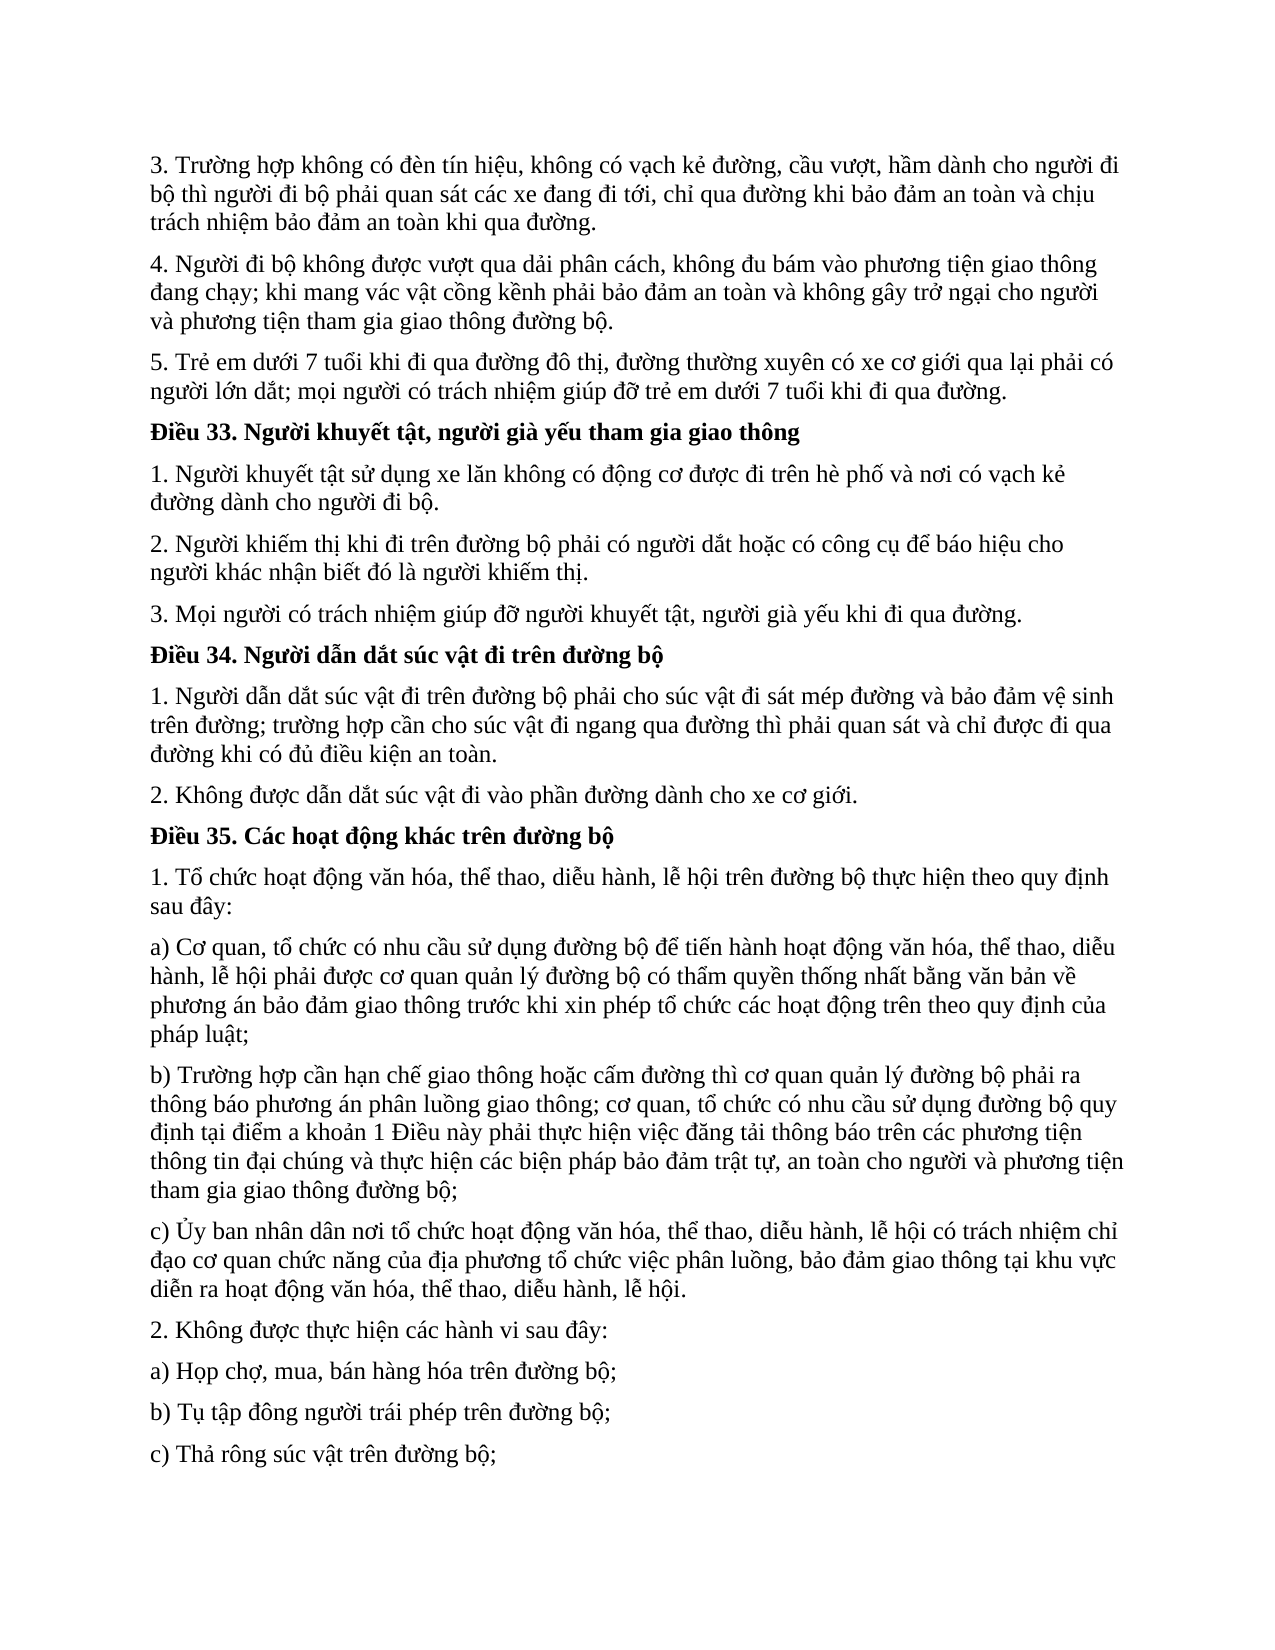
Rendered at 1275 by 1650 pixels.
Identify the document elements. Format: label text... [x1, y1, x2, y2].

text b) Tụ tập đông người trái phép trên đường bộ; [150, 1397, 1125, 1426]
text Điều 35. Các hoạt động khác trên đường bộ [150, 821, 1125, 850]
text 3. Trường hợp không có đèn tín hiệu, không có vạch kẻ đường, cầu vượt, hầm dành cho người đi bộ thì người đi bộ phải quan sát các xe đang đi tới, chỉ qua đường khi bảo đảm an toàn và chịu trách nhiệm bảo đảm an toàn khi qua đường. [150, 150, 1125, 236]
text 2. Không được thực hiện các hành vi sau đây: [150, 1315, 1125, 1344]
text a) Cơ quan, tổ chức có nhu cầu sử dụng đường bộ để tiến hành hoạt động văn hóa, thể thao, diễu hành, lễ hội phải được cơ quan quản lý đường bộ có thẩm quyền thống nhất bằng văn bản về phương án bảo đảm giao thông trước khi xin phép tổ chức các hoạt động trên theo quy định của pháp luật; [150, 932, 1125, 1047]
text c) Ủy ban nhân dân nơi tổ chức hoạt động văn hóa, thể thao, diễu hành, lễ hội có trách nhiệm chỉ đạo cơ quan chức năng của địa phương tổ chức việc phân luồng, bảo đảm giao thông tại khu vực diễn ra hoạt động văn hóa, thể thao, diễu hành, lễ hội. [150, 1216, 1125, 1302]
text 2. Không được dẫn dắt súc vật đi vào phần đường dành cho xe cơ giới. [150, 780, 1125, 809]
text 2. Người khiếm thị khi đi trên đường bộ phải có người dắt hoặc có công cụ để báo hiệu cho người khác nhận biết đó là người khiếm thị. [150, 529, 1125, 586]
text 1. Người dẫn dắt súc vật đi trên đường bộ phải cho súc vật đi sát mép đường và bảo đảm vệ sinh trên đường; trường hợp cần cho súc vật đi ngang qua đường thì phải quan sát và chỉ được đi qua đường khi có đủ điều kiện an toàn. [150, 681, 1125, 767]
text Điều 34. Người dẫn dắt súc vật đi trên đường bộ [150, 640, 1125, 669]
text 1. Tổ chức hoạt động văn hóa, thể thao, diễu hành, lễ hội trên đường bộ thực hiện theo quy định sau đây: [150, 862, 1125, 920]
text 1. Người khuyết tật sử dụng xe lăn không có động cơ được đi trên hè phố và nơi có vạch kẻ đường dành cho người đi bộ. [150, 459, 1125, 516]
text a) Họp chợ, mua, bán hàng hóa trên đường bộ; [150, 1356, 1125, 1385]
text 4. Người đi bộ không được vượt qua dải phân cách, không đu bám vào phương tiện giao thông đang chạy; khi mang vác vật cồng kềnh phải bảo đảm an toàn và không gây trở ngại cho người và phương tiện tham gia giao thông đường bộ. [150, 249, 1125, 335]
text c) Thả rông súc vật trên đường bộ; [150, 1439, 1125, 1467]
text b) Trường hợp cần hạn chế giao thông hoặc cấm đường thì cơ quan quản lý đường bộ phải ra thông báo phương án phân luồng giao thông; cơ quan, tổ chức có nhu cầu sử dụng đường bộ quy định tại điểm a khoản 1 Điều này phải thực hiện việc đăng tải thông báo trên các phương tiện thông tin đại chúng và thực hiện các biện pháp bảo đảm trật tự, an toàn cho người và phương tiện tham gia giao thông đường bộ; [150, 1060, 1125, 1204]
text 5. Trẻ em dưới 7 tuổi khi đi qua đường đô thị, đường thường xuyên có xe cơ giới qua lại phải có người lớn dắt; mọi người có trách nhiệm giúp đỡ trẻ em dưới 7 tuổi khi đi qua đường. [150, 347, 1125, 405]
text 3. Mọi người có trách nhiệm giúp đỡ người khuyết tật, người già yếu khi đi qua đường. [150, 599, 1125, 627]
text Điều 33. Người khuyết tật, người già yếu tham gia giao thông [150, 417, 1125, 446]
